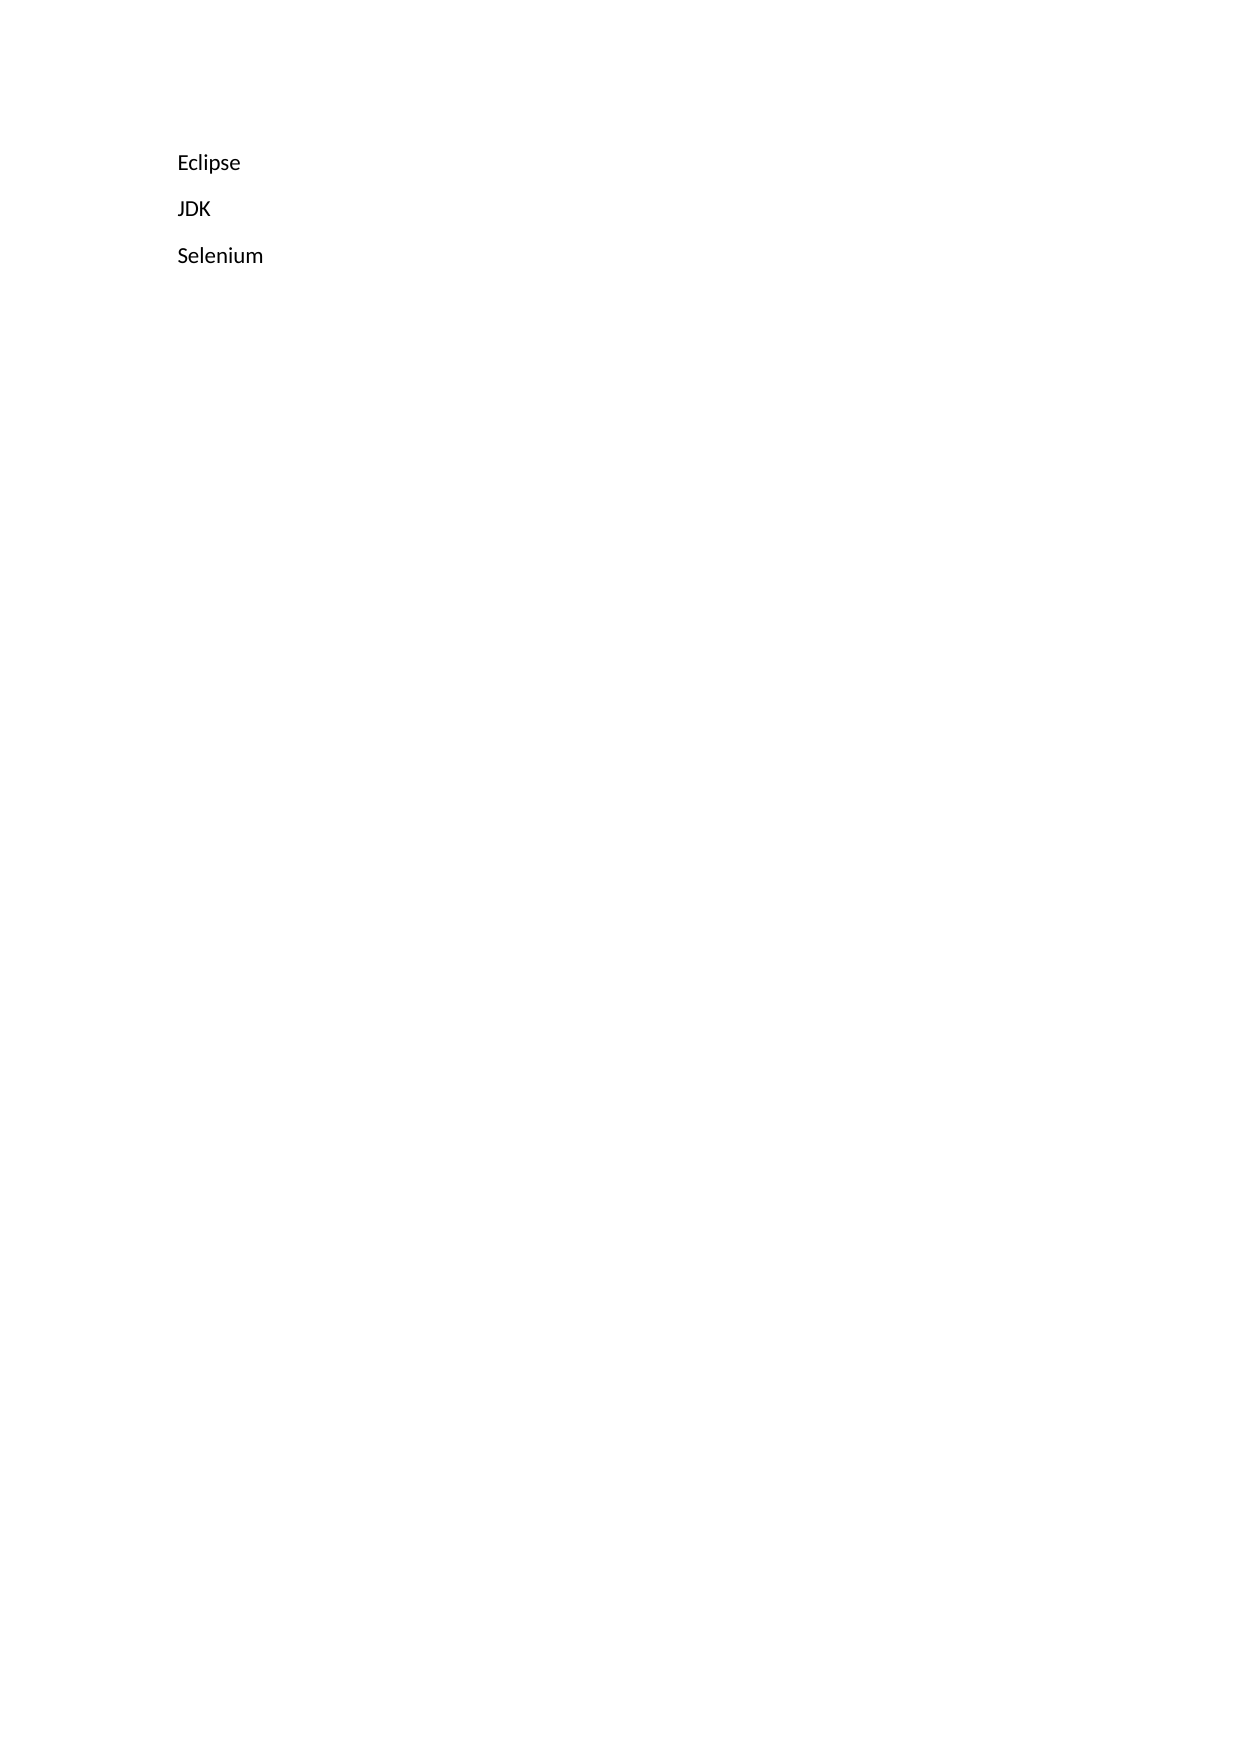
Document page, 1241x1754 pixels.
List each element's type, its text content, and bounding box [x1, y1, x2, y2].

text Selenium [177, 241, 1063, 269]
text Eclipse [177, 148, 1063, 176]
text JDK [177, 194, 1063, 222]
